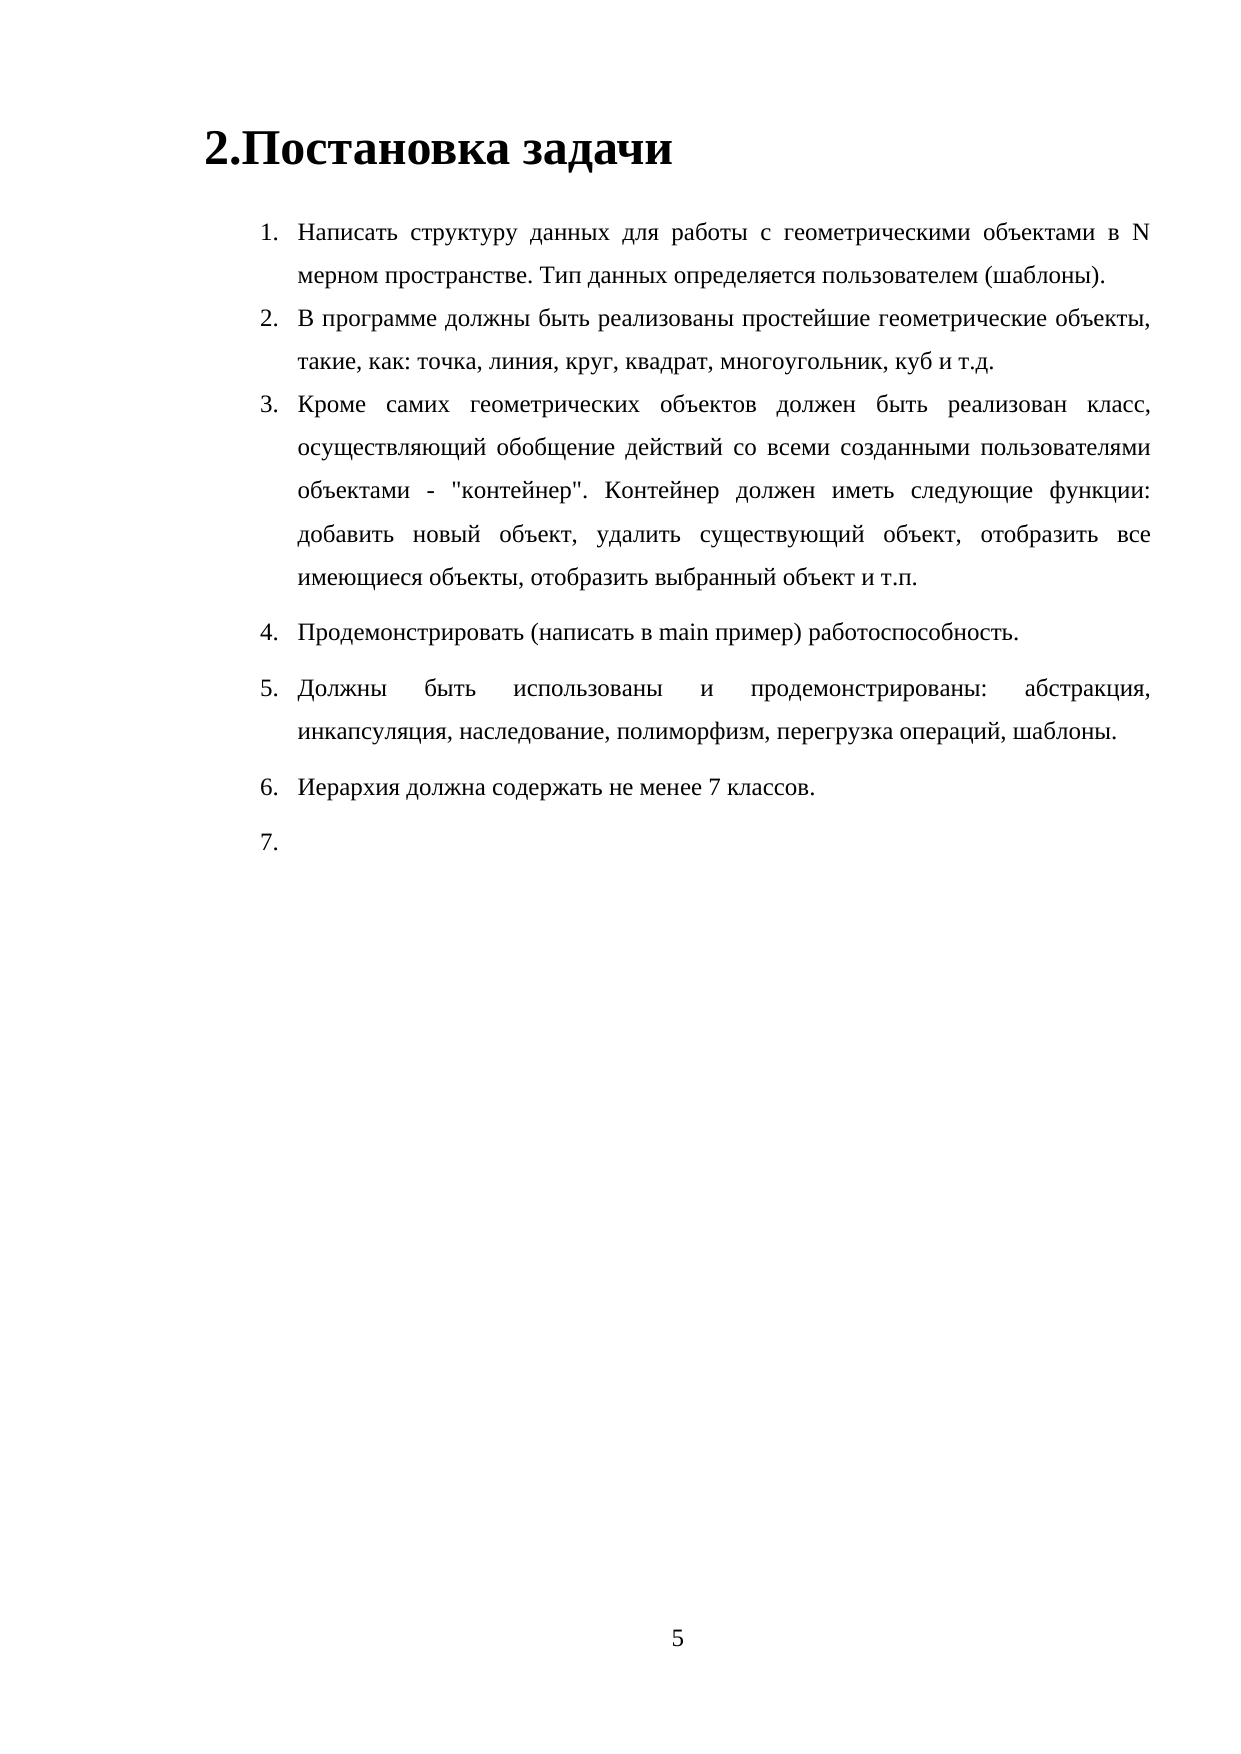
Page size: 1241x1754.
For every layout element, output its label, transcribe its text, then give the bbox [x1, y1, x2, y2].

subtitle 2.Постановка задачи [148, 118, 1152, 176]
list Кроме самих геометрических объектов должен быть реализован класс, осуществляющий обобщение действий со всеми созданными пользователями объектами - "контейнер". Контейнер должен иметь следующие функции: добавить новый объект, удалить существующий объект, отобразить все имеющиеся объекты, отобразить выбранный объект и т.п. [260, 389, 1152, 591]
list В программе должны быть реализованы простейшие геометрические объекты, такие, как: точка, линия, круг, квадрат, многоугольник, куб и т.д. [260, 303, 1152, 375]
list Написать структуру данных для работы с геометрическими объектами в N мерном пространстве. Тип данных определяется пользователем (шаблоны). [260, 217, 1152, 289]
list Должны быть использованы и продемонстрированы: абстракция, инкапсуляция, наследование, полиморфизм, перегрузка операций, шаблоны. [260, 673, 1152, 745]
list Иерархия должна содержать не менее 7 классов. [260, 772, 1152, 801]
list Продемонстрировать (написать в main пример) работоспособность. [260, 617, 1152, 646]
